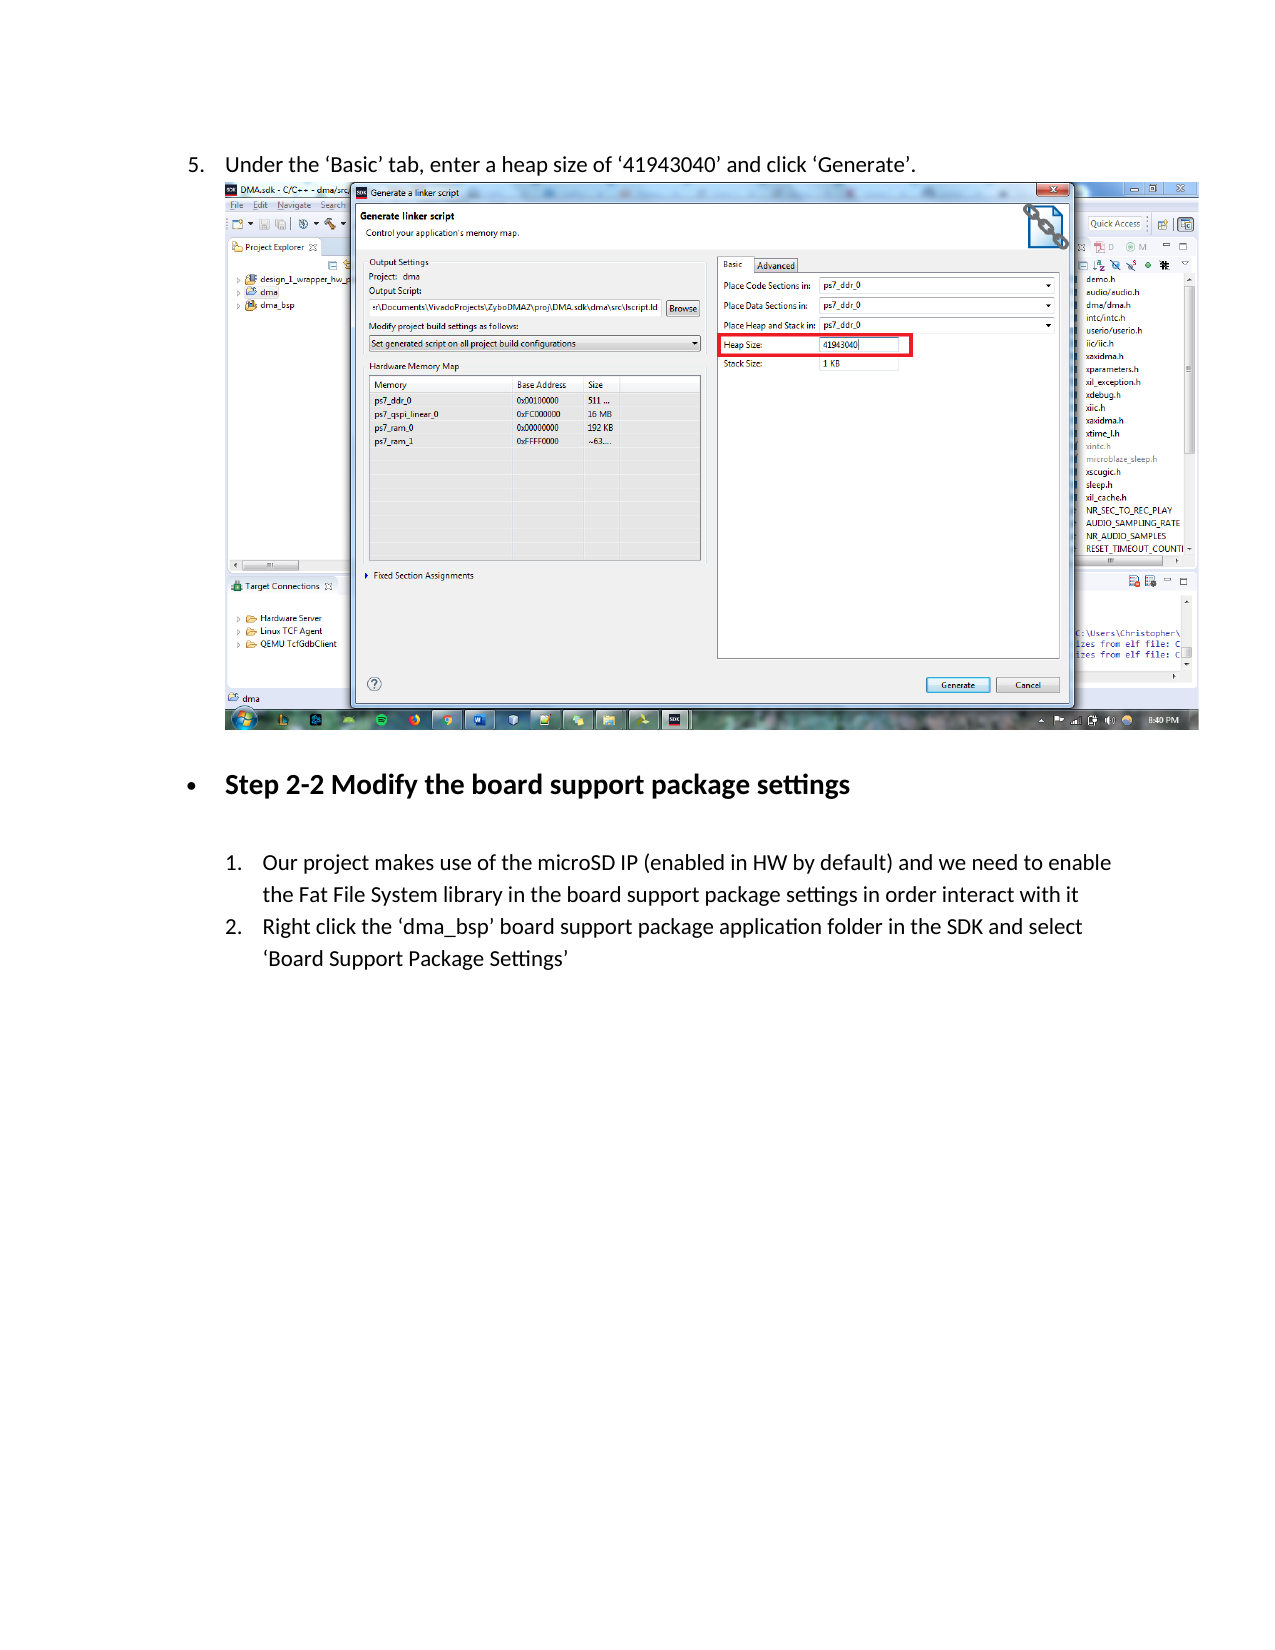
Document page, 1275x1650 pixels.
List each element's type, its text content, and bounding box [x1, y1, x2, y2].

list Our project makes use of the microSD IP (enabled in HW by default) and we need to enable the Fat File System library in the board support package settings in order interact with it [225, 848, 1125, 908]
list Step 2-2 Modify the board support package settings [187, 766, 1125, 802]
list Right click the ‘dma_bsp’ board support package application folder in the SDK and select ‘Board Support Package Settings’ [225, 912, 1125, 973]
picture [225, 182, 1199, 730]
